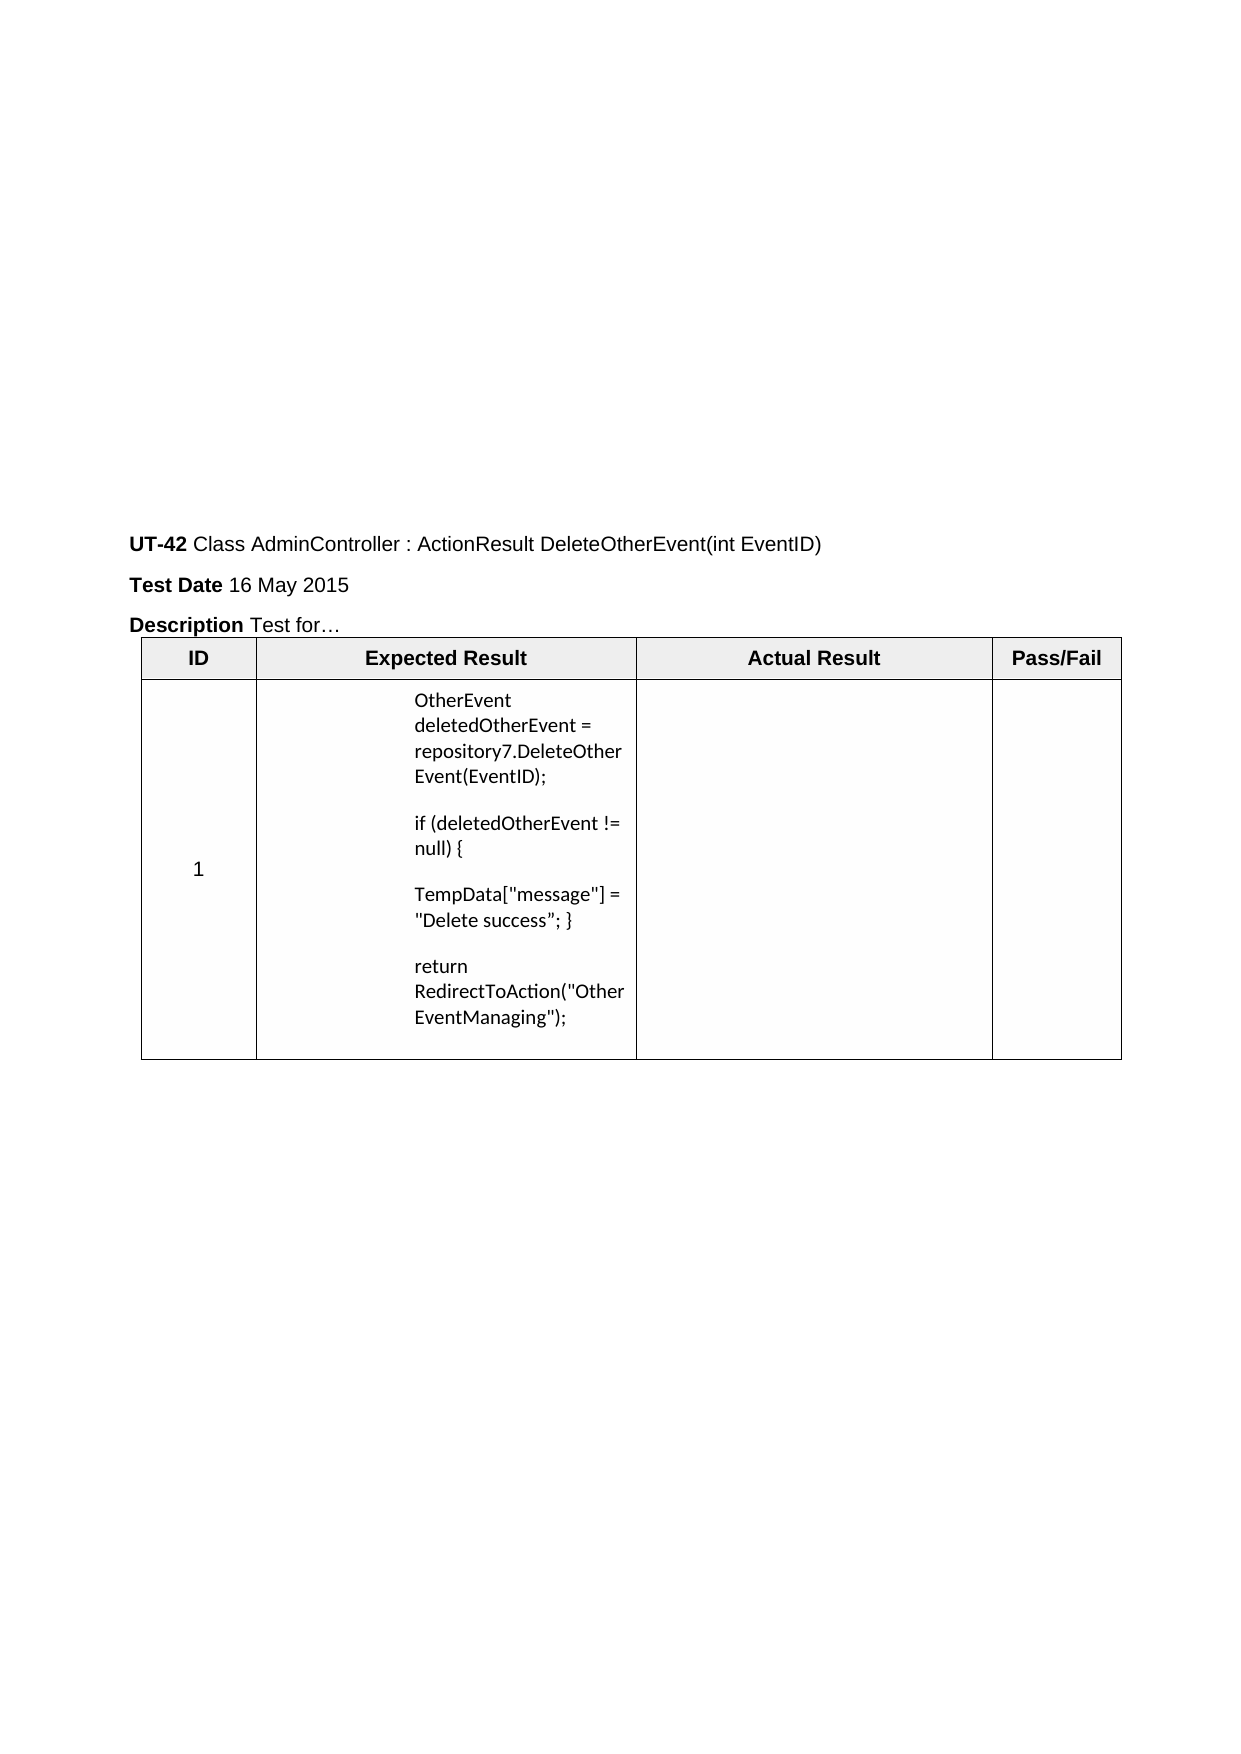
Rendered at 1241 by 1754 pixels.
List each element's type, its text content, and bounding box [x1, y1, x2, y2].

table_cell [637, 680, 992, 1058]
text Test Date 16 May 2015 [129, 573, 1111, 597]
text UT-42 Class AdminController : ActionResult DeleteOtherEvent(int EventID) [129, 532, 1111, 556]
text Description Test for… [129, 613, 1111, 637]
table_cell OtherEvent deletedOtherEvent = repository7.DeleteOtherEvent(EventID); if (deletedOtherEvent != null) { TempData["message"] = "Delete success”; } return RedirectToAction("OtherEventManaging"); [257, 680, 636, 1058]
table_header Expected Result [257, 638, 636, 678]
table_cell [993, 680, 1121, 1058]
table_cell 1 [142, 680, 256, 1058]
table_header Actual Result [637, 638, 992, 678]
table_header ID [142, 638, 256, 678]
table_header Pass/Fail [993, 638, 1121, 678]
